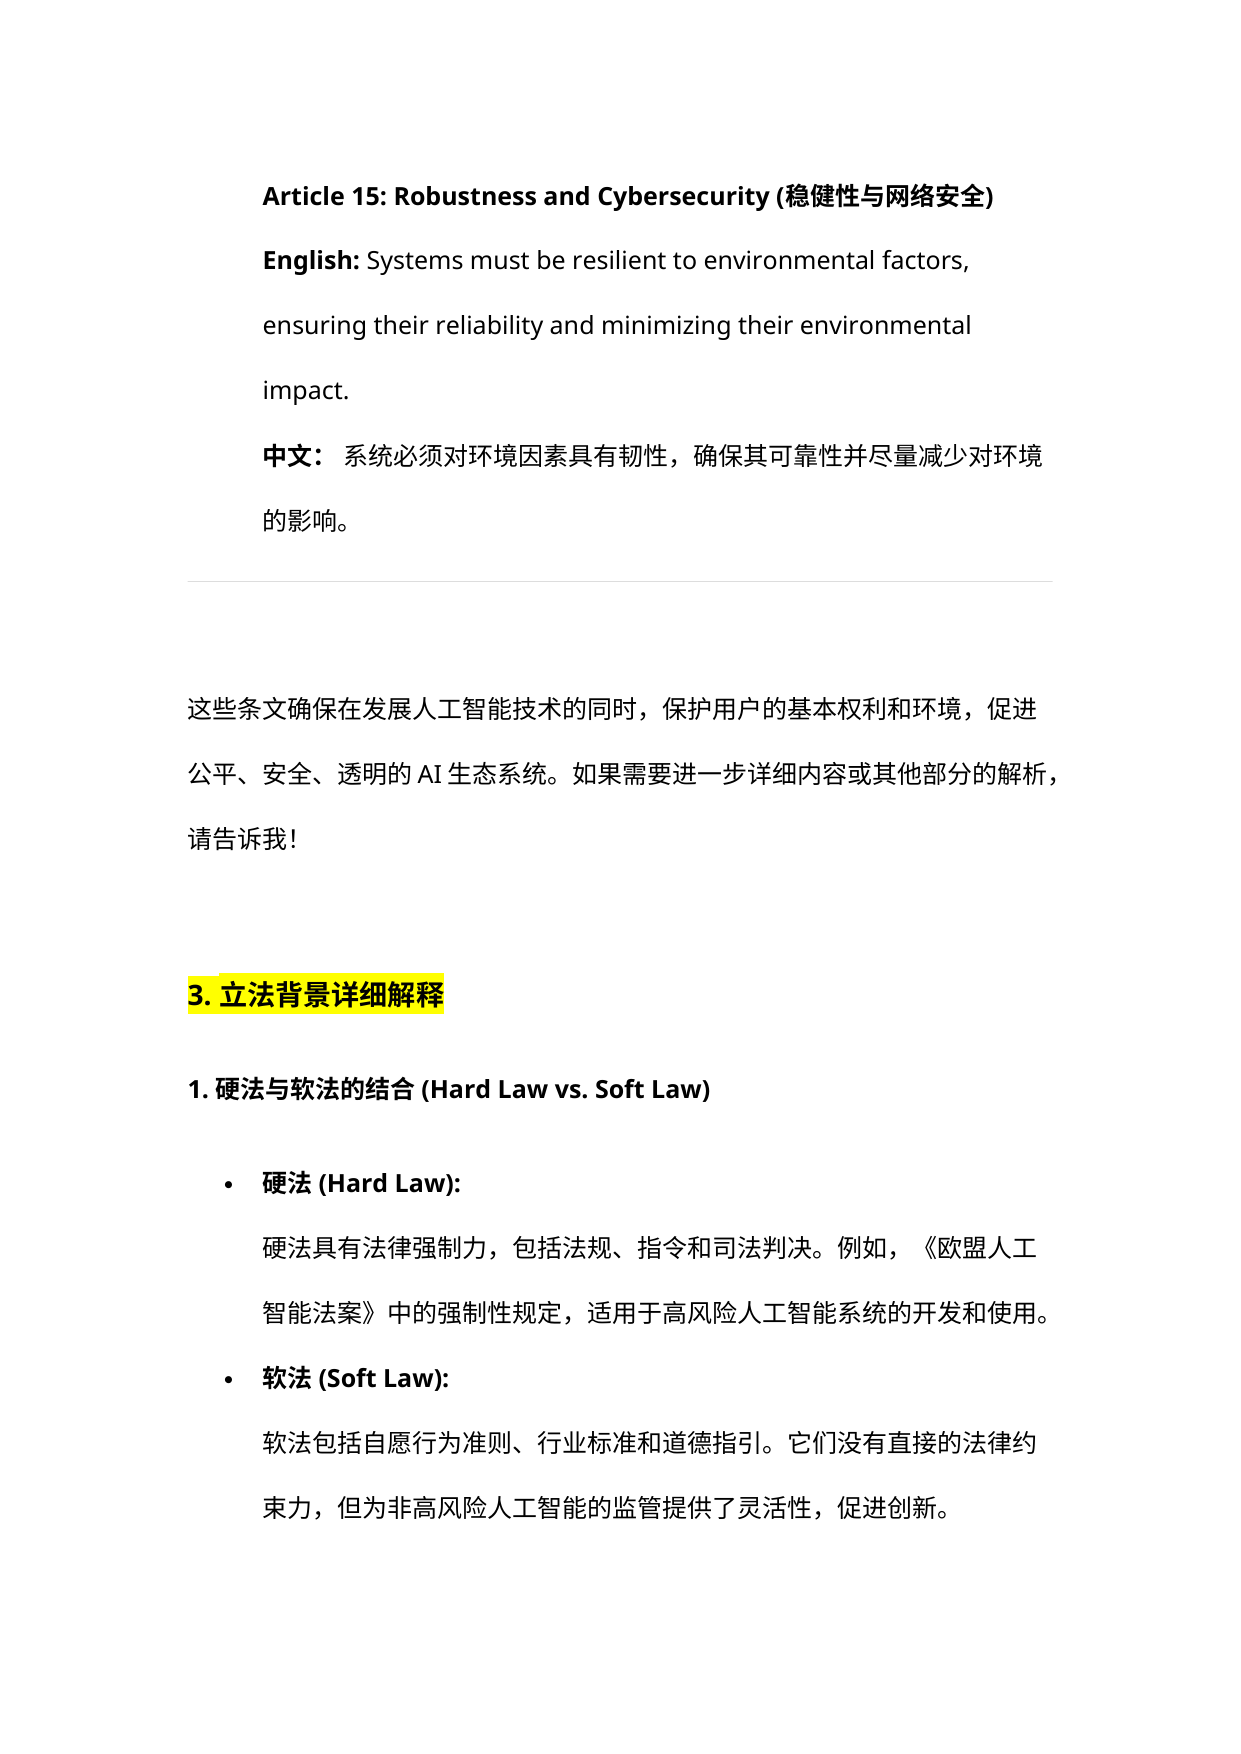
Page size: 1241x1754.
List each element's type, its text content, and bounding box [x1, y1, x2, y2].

list 硬法 (Hard Law): 硬法具有法律强制力，包括法规、指令和司法判决。例如，《欧盟人工智能法案》中的强制性规定，适用于高风险人工智能系统的开发和使用。 [225, 1149, 1053, 1344]
text 1. 硬法与软法的结合 (Hard Law vs. Soft Law) [187, 1055, 1053, 1120]
text 这些条文确保在发展人工智能技术的同时，保护用户的基本权利和环境，促进公平、安全、透明的AI生态系统。如果需要进一步详细内容或其他部分的解析，请告诉我！ [187, 675, 1053, 870]
text Article 15: Robustness and Cybersecurity (稳健性与网络安全) English: Systems must be resilient to environmental factors, ensuring their reliability and minimizing their environmental impact. 中文： 系统必须对环境因素具有韧性，确保其可靠性并尽量减少对环境的影响。 [262, 162, 1053, 552]
list 软法 (Soft Law): 软法包括自愿行为准则、行业标准和道德指引。它们没有直接的法律约束力，但为非高风险人工智能的监管提供了灵活性，促进创新。 [225, 1344, 1053, 1539]
text 3. 立法背景详细解释 [187, 961, 1053, 1026]
